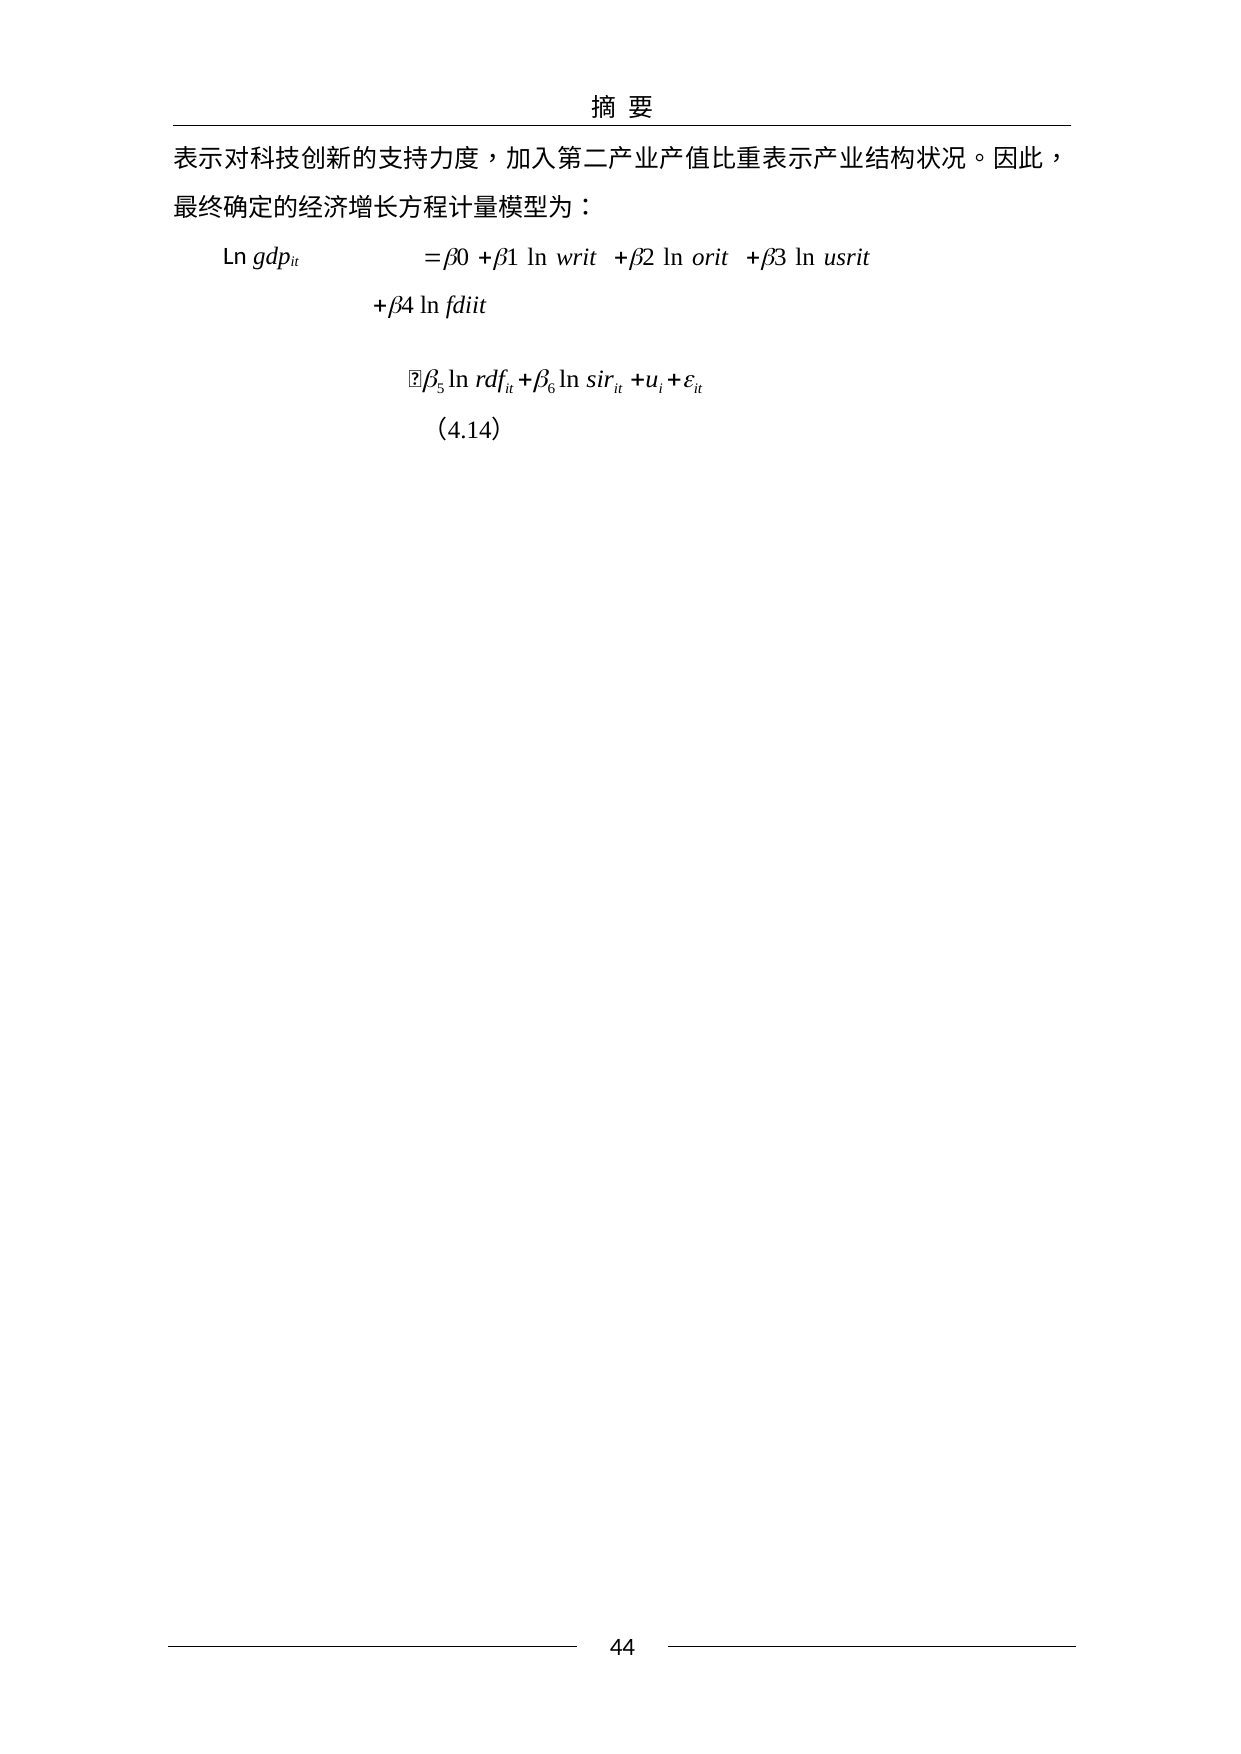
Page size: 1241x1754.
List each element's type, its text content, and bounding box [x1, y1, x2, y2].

text Ln gdpit [173, 222, 368, 271]
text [173, 126, 1071, 222]
text （4.14） [373, 397, 870, 445]
text 0 1 ln writ 2 ln orit 3 ln usrit 4 ln fdiit [373, 222, 870, 319]
text 5 ln rdfit 6 ln sirit ui it [408, 348, 870, 397]
